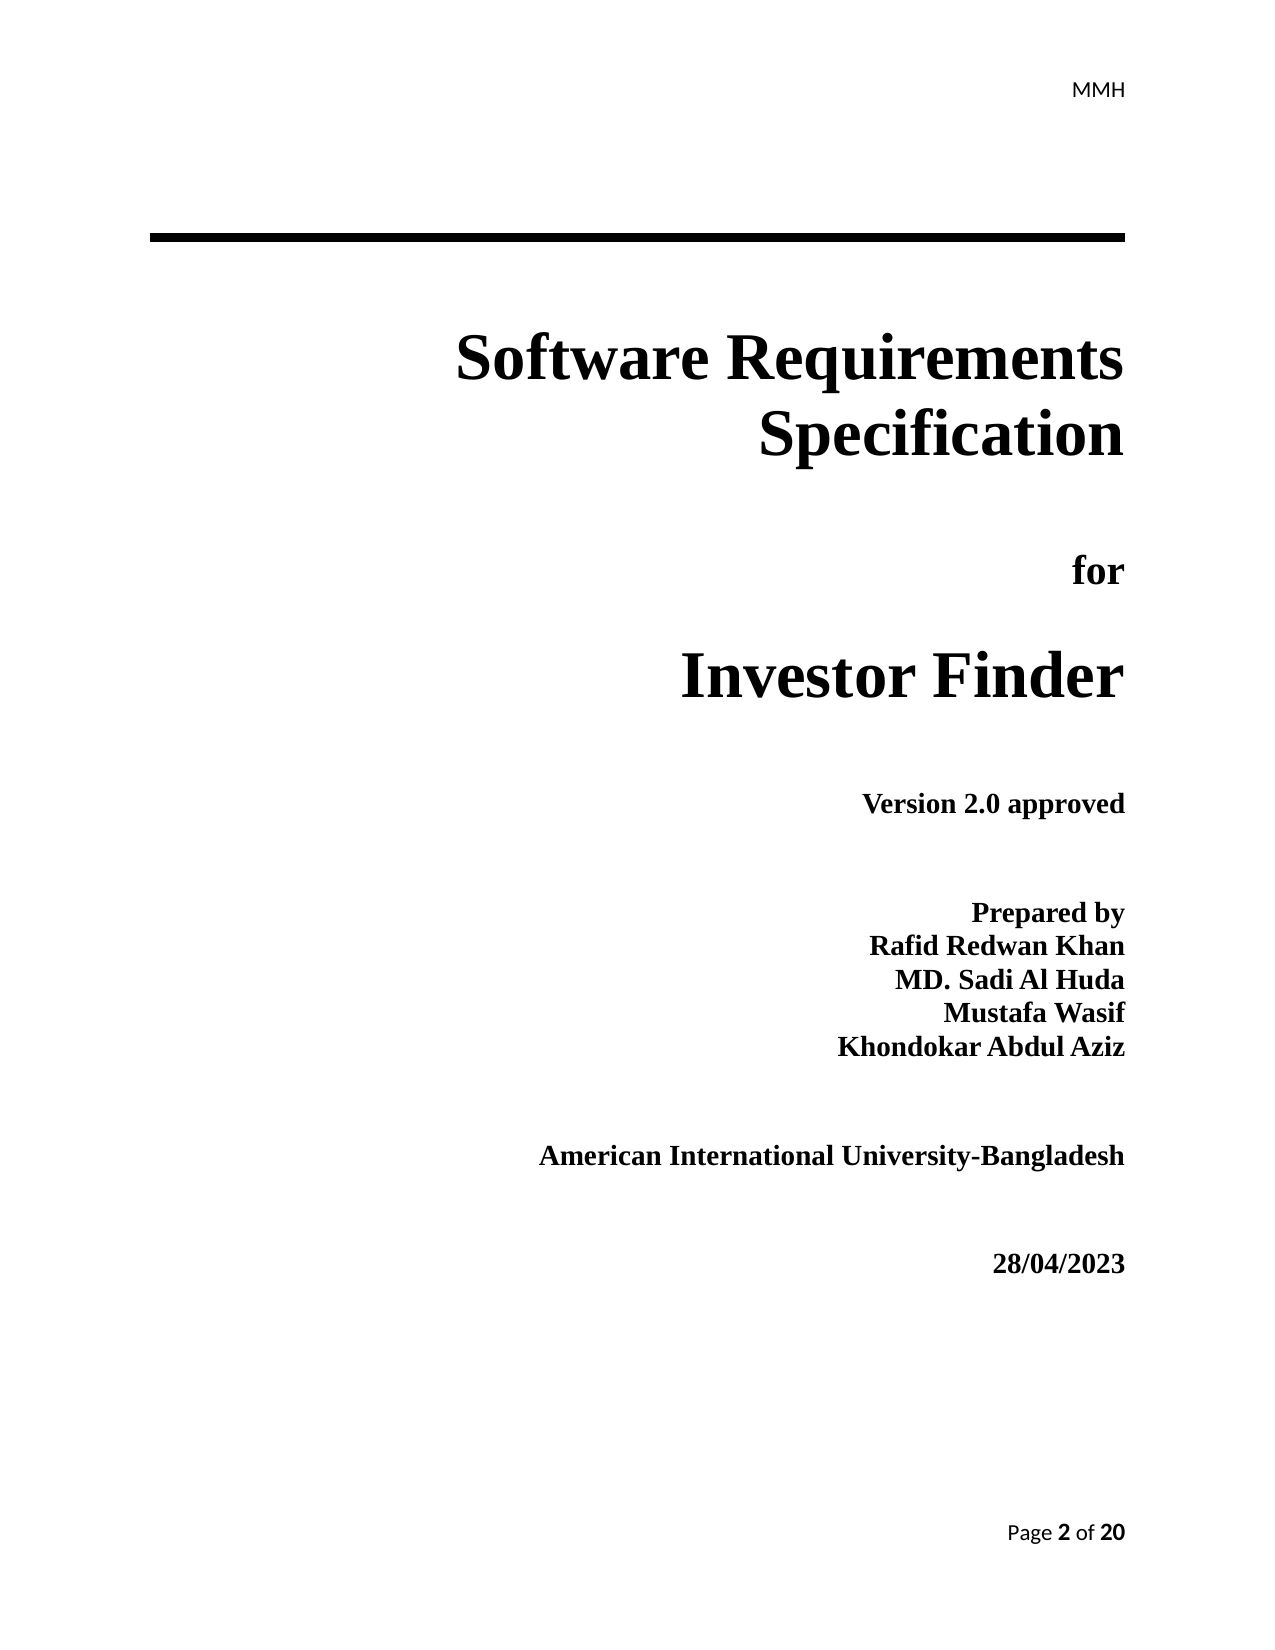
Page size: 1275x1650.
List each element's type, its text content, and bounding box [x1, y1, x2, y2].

text 28/04/2023 [150, 1246, 1125, 1280]
title Software Requirements Specification [150, 317, 1125, 470]
title Investor Finder [150, 635, 1125, 711]
text Version 2.0 approved [150, 786, 1125, 820]
text Prepared by Rafid Redwan Khan MD. Sadi Al Huda Mustafa Wasif Khondokar Abdul Aziz [150, 895, 1125, 1063]
text American International University-Bangladesh [150, 1138, 1125, 1171]
title for [150, 545, 1125, 593]
